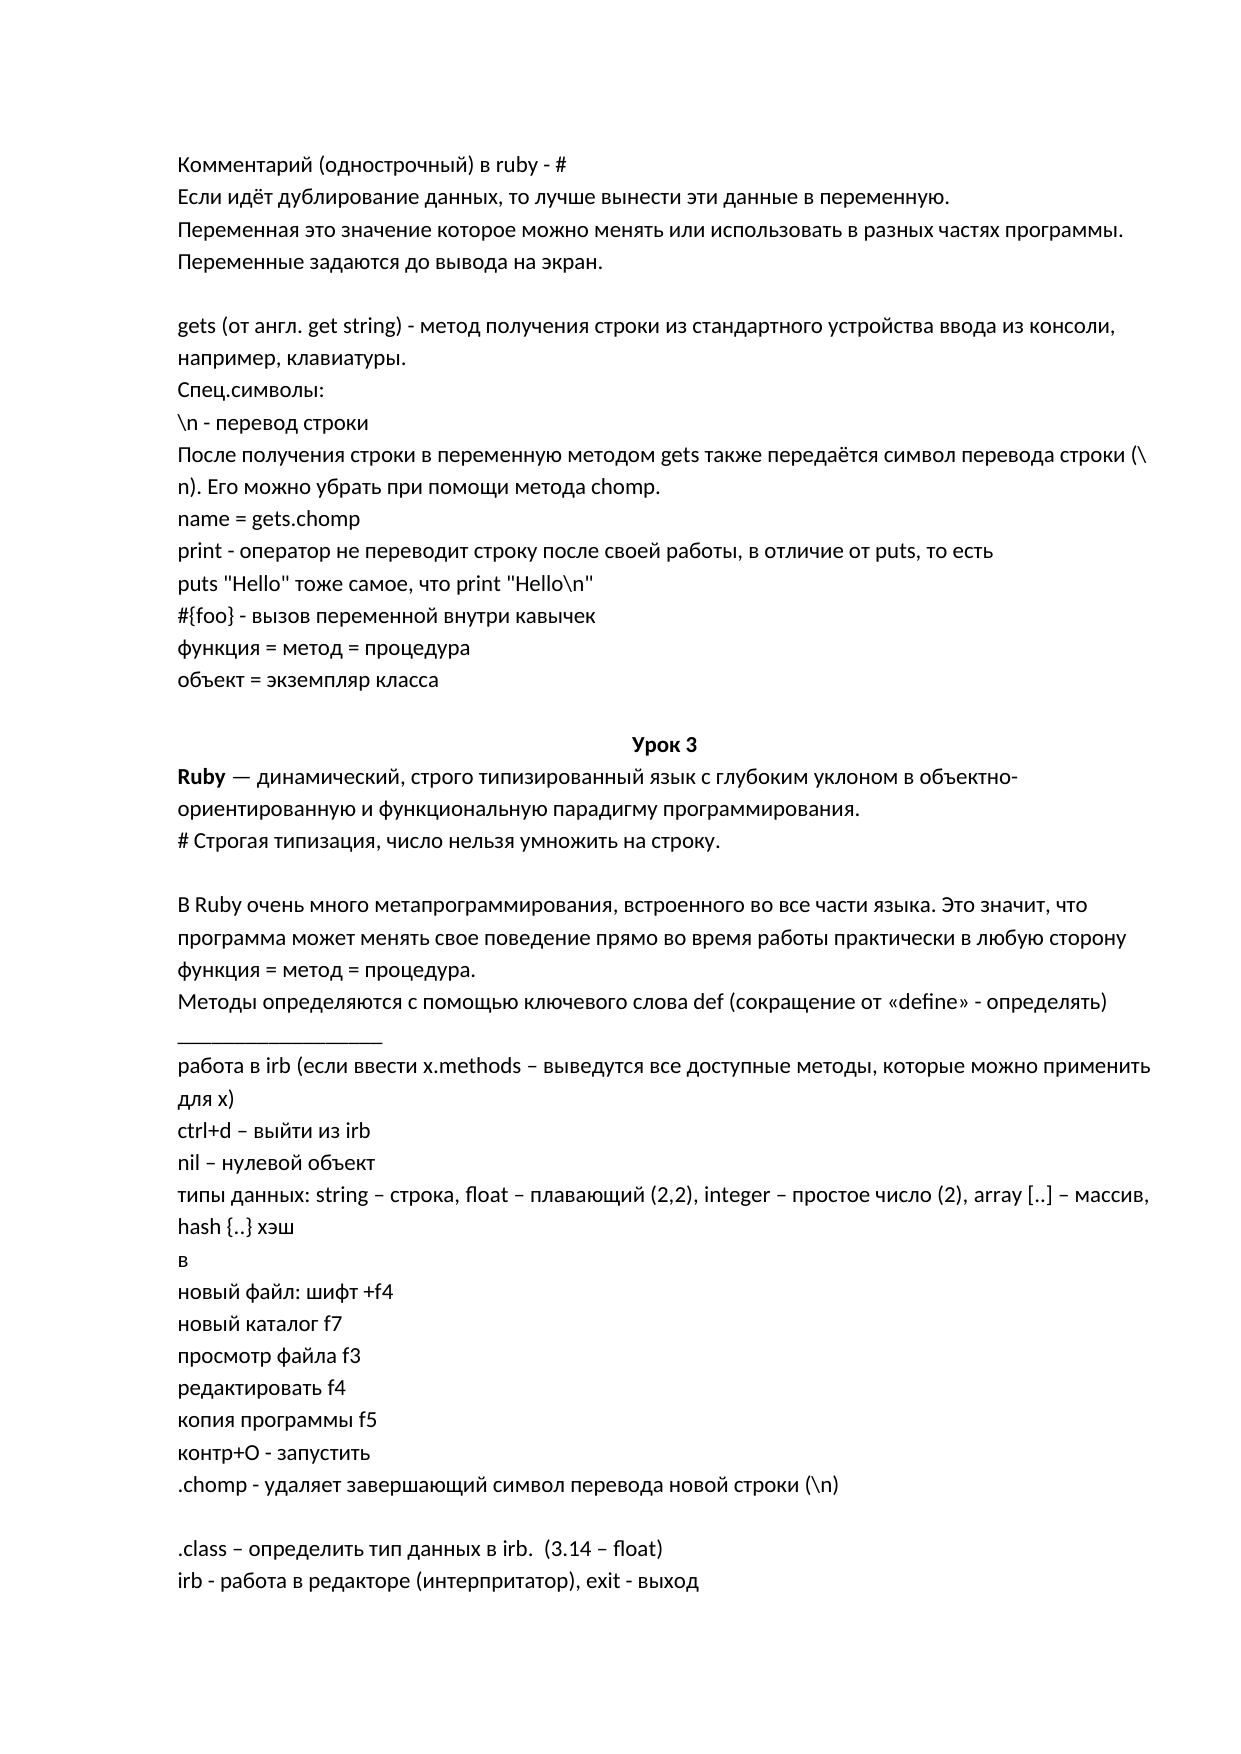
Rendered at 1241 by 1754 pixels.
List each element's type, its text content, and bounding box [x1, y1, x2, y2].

text Спец.символы: [177, 376, 1152, 404]
text Ruby — динамический, строго типизированный язык с глубоким уклоном в объектно-ориентированную и функциональную парадигму программирования. # Строгая типизация, число нельзя умножить на строку. В Ruby очень много метапрограммирования, встроенного во все части языка. Это значит, что программа может менять свое поведение прямо во время работы практически в любую сторону [177, 762, 1152, 951]
text работа в irb (если ввести x.methods – выведутся все доступные методы, которые можно применить для х) [177, 1052, 1152, 1112]
text Урок 3 [177, 730, 1152, 758]
text контр+О - запустить [177, 1438, 1152, 1466]
text nil – нулевой объект [177, 1148, 1152, 1176]
text типы данных: string – строка, float – плавающий (2,2), integer – простое число (2), array [..] – массив, hash {..} хэш [177, 1180, 1152, 1241]
text \n - перевод строки [177, 408, 1152, 436]
text новый файл: шифт +f4 [177, 1277, 1152, 1305]
text __________________ [177, 1019, 1152, 1047]
text объект = экземпляр класса [177, 665, 1152, 693]
text редактировать f4 [177, 1373, 1152, 1401]
text Переменные задаются до вывода на экран. [177, 247, 1152, 275]
text новый каталог f7 [177, 1309, 1152, 1337]
text ctrl+d – выйти из irb [177, 1116, 1152, 1144]
text просмотр файла f3 [177, 1341, 1152, 1369]
text puts "Hello" тоже самое, что print "Hello\n" [177, 569, 1152, 597]
text print - оператор не переводит строку после своей работы, в отличие от puts, то есть [177, 537, 1152, 564]
text в [177, 1245, 1152, 1273]
text функция = метод = процедура [177, 633, 1152, 661]
text name = gets.chomp [177, 504, 1152, 532]
text Методы определяются с помощью ключевого слова def (сокращение от «define» - определять) [177, 987, 1152, 1015]
text После получения строки в переменную методом gets также передаётся символ перевода строки (\n). Его можно убрать при помощи метода chomp. [177, 440, 1152, 500]
text irb - работа в редакторе (интерпритатор), exit - выход [177, 1567, 1152, 1594]
text gets (от англ. get string) - метод получения строки из стандартного устройства ввода из консоли, например, клавиатуры. [177, 311, 1152, 371]
text .chomp - удаляет завершающий символ перевода новой строки (\n) [177, 1470, 1152, 1498]
text Комментарий (однострочный) в ruby - # [177, 150, 1152, 178]
text Если идёт дублирование данных, то лучше вынести эти данные в переменную. [177, 182, 1152, 211]
text #{foo} - вызов переменной внутри кавычек [177, 601, 1152, 629]
text .class – определить тип данных в irb. (3.14 – float) [177, 1534, 1152, 1562]
text Переменная это значение которое можно менять или использовать в разных частях программы. [177, 215, 1152, 243]
text копия программы f5 [177, 1406, 1152, 1434]
text функция = метод = процедура. [177, 955, 1152, 983]
